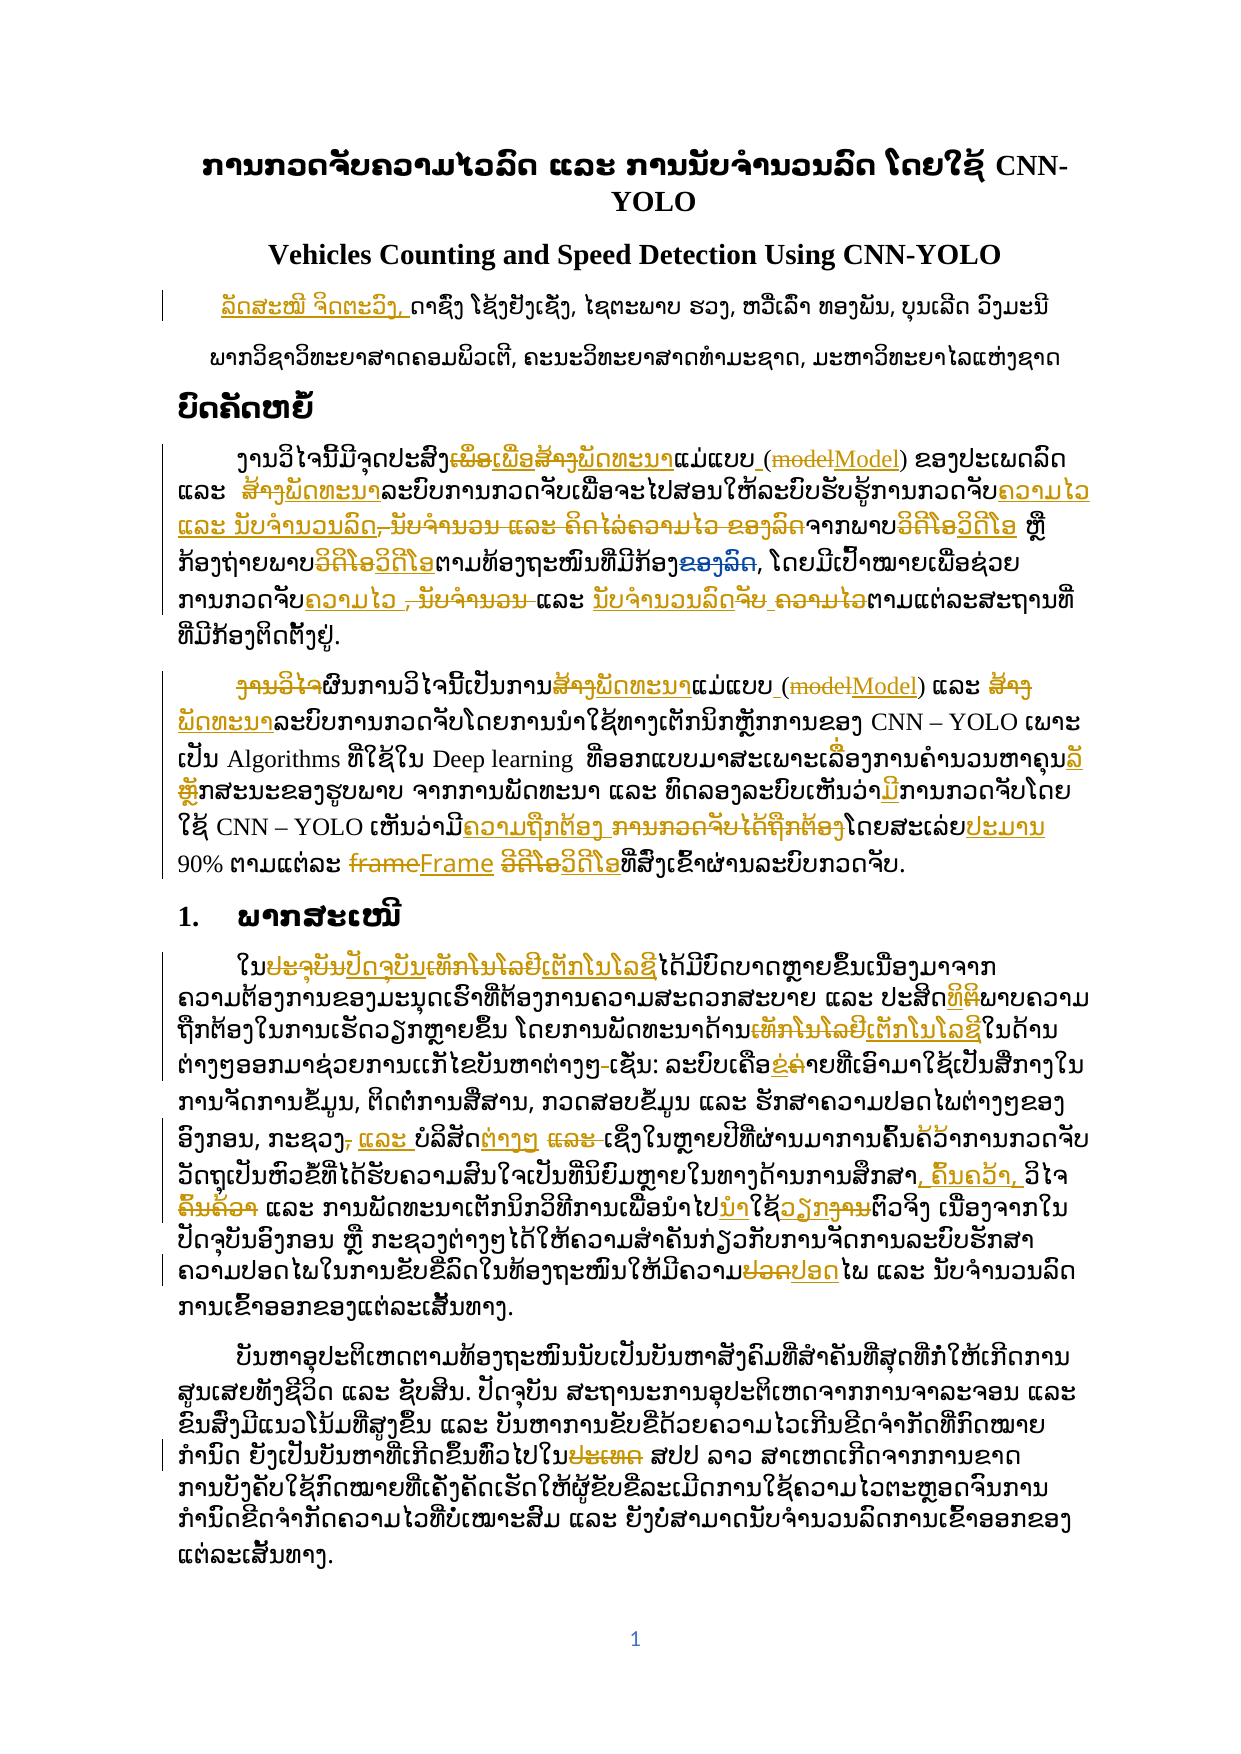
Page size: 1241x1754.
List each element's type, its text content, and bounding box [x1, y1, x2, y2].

text ງານວິໄຈນີ້ມີຈຸດປະສົງແມ່ແບບ() ຂອງປະເພດລົດ ແລະ ລະບົບການກວດຈັບເພື່ອຈະໄປສອນໃຫ້ລະບົບຮັບຮູ້ການກວດຈັບຈາກພາບ ຫຼື ກ້ອງຖ່າຍພາບຕາມທ້ອງຖະໜົນທີ່ມີກ້ອງ, ໂດຍມີເປົ້າໝາຍເພື່ອຊ່ວຍການກວດຈັບແລະ ຕາມແຕ່ລະສະຖານທີ່ທີ່ມີກ້ອງຕິດຕັ້ງຢູ່. [177, 444, 1092, 652]
text ບັນຫາອຸປະຕິເຫດຕາມທ້ອງຖະໜົນນັບເປັນບັນຫາສັງຄົມທີ່ສຳຄັນທີ່ສຸດທີ່ກໍ່ໃຫ້ເກີດການສູນເສຍທັງຊີວິດ ແລະ ຊັບສິນ. ປັດຈຸບັນ ສະຖານະການອຸປະຕິເຫດຈາກການຈາລະຈອນ ແລະ ຂົນສົ່ງມີແນວໂນ້ມທີ່ສູງຂຶ້ນ ແລະ ບັນຫາການຂັບຂີ່ດ້ວຍຄວາມໄວເກີນຂີດຈຳກັດທີ່ກົດໝາຍກຳນົດ ຍັງເປັນບັນຫາທີ່ເກີດຂຶ້ນທົ່ວໄປໃນ ສປປ ລາວ ສາເຫດເກີດຈາກການຂາດການບັງຄັບໃຊ້ກົດໝາຍທີ່ເຄັ່ງຄັດເຮັດໃຫ້ຜູ້ຂັບຂີ່ລະເມີດການໃຊ້ຄວາມໄວຕະຫຼອດຈົນການກຳນົດຂີດຈຳກັດຄວາມໄວທີ່ບໍ່ເໝາະສົມ ແລະ ຍັງບໍ່ສາມາດນັບຈໍານວນລົດການເຂົ້າອອກຂອງແຕ່ລະເສັ້ນທາງ. [177, 1342, 1092, 1570]
text ພາກວິຊາວິທະຍາສາດຄອມພິວເຕີ, ຄະນະວິທະຍາສາດທໍາມະຊາດ, ມະຫາວິທະຍາໄລແຫ່ງຊາດ [177, 341, 1092, 372]
text ການກວດຈັບຄວາມໄວລົດ ແລະ ການນັບຈໍານວນລົດ ໂດຍໃຊ້ CNN-YOLO [177, 148, 1092, 218]
text ໃນ​ໄດ້ມີບົດບາດຫຼາຍຂຶ້ນເນື່ອງມາຈາກຄວາມຕ້ອງການຂອງມະນຸດເຮົາທີ່ຕ້ອງການຄວາມສະດວກສະບາຍ ແລະ ປະສິດພາບຄວາມຖືກຕ້ອງໃນການເຮັດວຽກຫຼາຍຂຶ້ນ ໂດຍການພັດທະນາດ້ານ​ໃນດ້ານຕ່າງໆອອກມາຊ່ວຍການເເກັໄຂບັນຫາຕ່າງໆເຊັ່ນ: ລະບົບເຄືອາຍທີ່ເອົາມາໃຊ້ເປັນສື່ກາງໃນການຈັດການຂໍ້ມູນ, ຕິດຕໍ່ການສື່ສານ, ກວດສອບຂໍ້ມູນ ແລະ ຮັກສາຄວາມປອດໄພຕ່າງໆຂອງອົງກອນ, ກະຊວງ ບໍລິສັດ ເຊິ່ງໃນຫຼາຍປີທີ່ຜ່ານມາການຄົ້ນຄວາການກວດຈັບວັດຖຸເປັນຫົວຂໍ້ທີ່ໄດ້ຮັບຄວາມສົນໃຈເປັນທີ່ນິຍົມຫຼາຍໃນທາງດ້ານການສຶກສາວິໄຈ ແລະ ການພັດທະນາເຕັກນິກວິທີການເພື່ອນໍາໄປໃຊ້ຕົວຈິງ ເນື່ອງຈາກໃນປັດຈຸບັນອົງກອນ ຫຼື ກະຊວງຕ່າງໆໄດ້ໃຫ້ຄວາມສໍາຄັນກ່ຽວກັບການຈັດການລະບົບຮັກສາຄວາມປອດໄພໃນການຂັບຂີ່ລົດໃນທ້ອງຖະໜົນໃຫ້ມີຄວາມໄພ ແລະ ນັບຈໍານວນລົດການເຂົ້າອອກຂອງແຕ່ລະເສັ້ນທາງ. [177, 952, 1092, 1322]
text Vehicles Counting and Speed Detection Using CNN-YOLO [177, 237, 1092, 271]
text ບົດຄັດຫຍໍ້ [177, 391, 1092, 425]
list ພາກສະເໜີ [177, 899, 1092, 933]
text ດາຊົ່ງ ໂຊ້ງຢັງເຊັ່ງ, ໄຊຕະພາບ ຮວງ, ຫວື່ເລົ່າ ທອງພັນ, ບຸນເລີດ ວົງມະນີ [177, 290, 1092, 321]
text ຜົນການວິໄຈນີ້ເປັນການແມ່ແບບ() ແລະ ລະບົບການກວດຈັບໂດຍການນໍາໃຊ້ທາງເຕັກນິກຫຼັກການຂອງ CNN – YOLO ເພາະເປັນ Algorithms ທີ່ໃຊ້ໃນ Deep learning ທີ່ອອກແບບມາສະເພາະເລອງການຄໍານວນຫາຄຸນກສະນະຂອງຮູບພາບ ຈາກການພັດທະນາ ແລະ ທົດລອງລະບົບເຫັນວ່າການກວດຈັບໂດຍໃຊ້ CNN – YOLO ເຫັນວ່າມີໂດຍສະເລ່ຍ 90% ຕາມແຕ່ລະ ທີ່ສົ່ງເຂົ້າຜ່ານລະບົບກວດຈັບ. [177, 671, 1092, 879]
